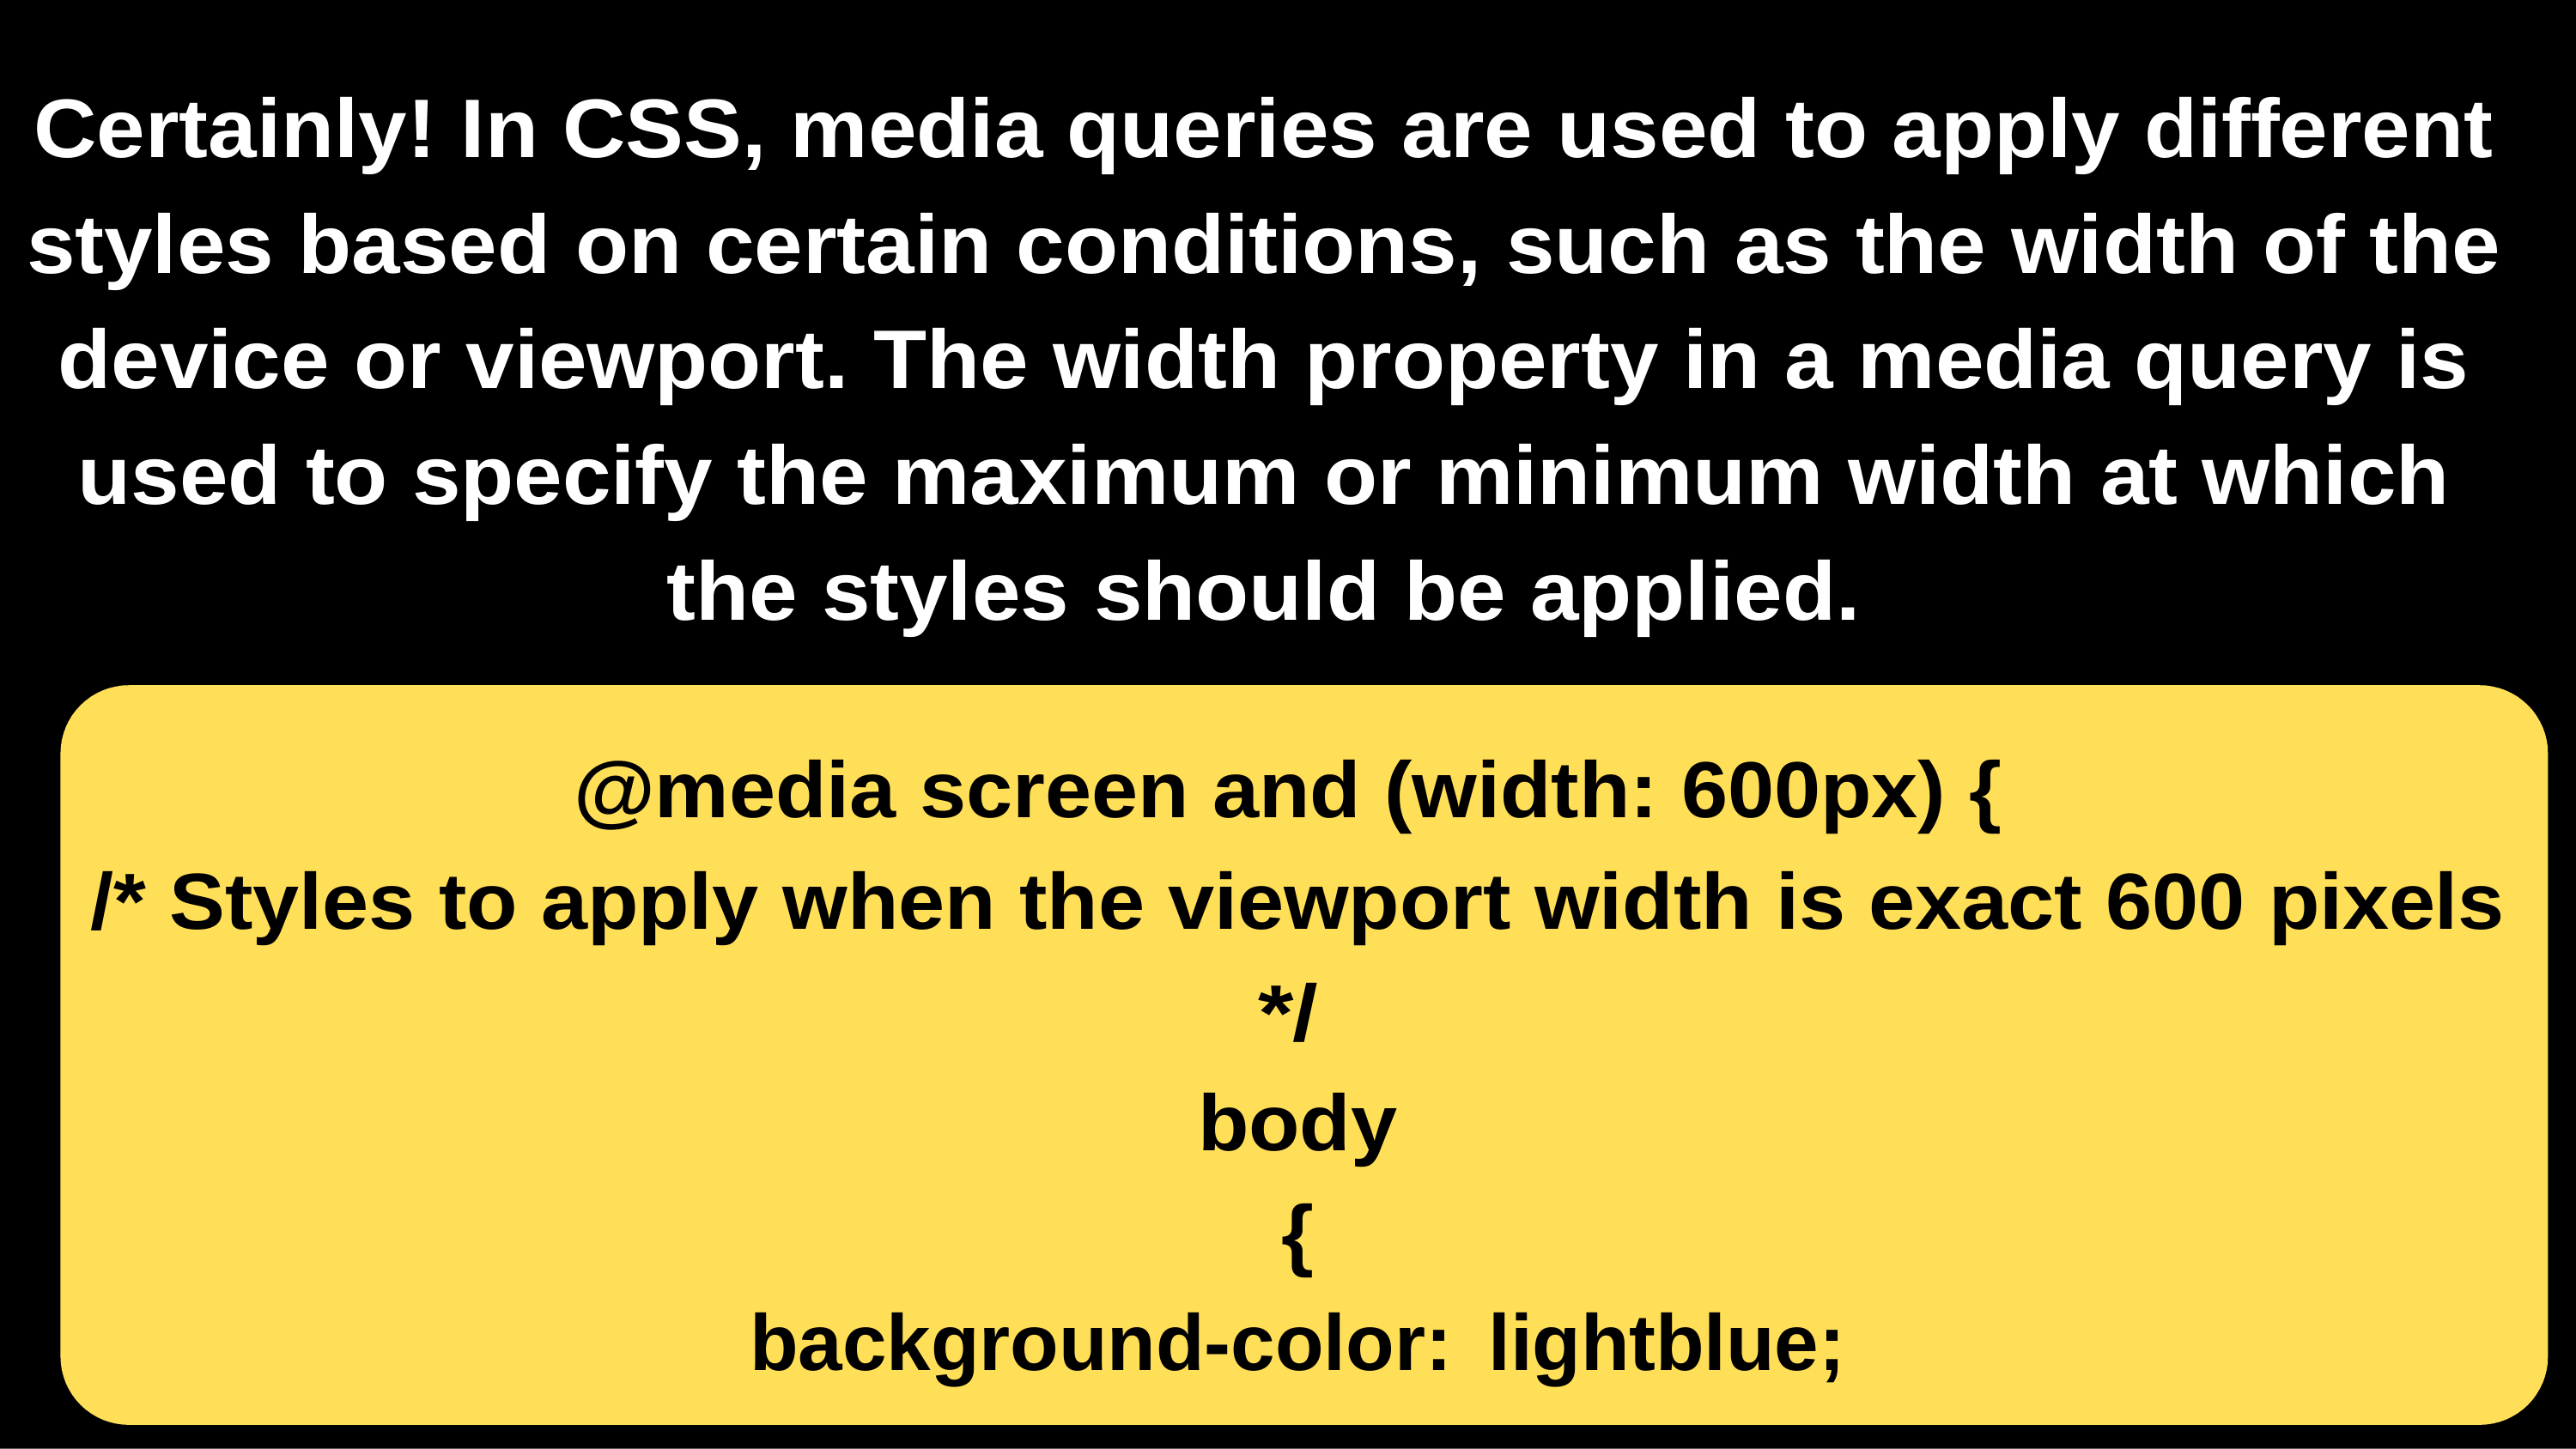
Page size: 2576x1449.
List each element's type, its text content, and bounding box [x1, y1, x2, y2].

text Certainly! In CSS, media queries are used to apply different styles based on certain conditions, such as the width of the device or viewport. The width property in a media query is used to specify the maximum or minimum width at which the styles should be applied. [26, 79, 2501, 638]
text background-color: lightblue; [58, 1298, 2537, 1388]
text @media screen and (width: 600px) { [39, 743, 2537, 834]
text */ body { [1153, 966, 1423, 1278]
text /* Styles to apply when the viewport width is exact 600 pixels [58, 854, 2537, 946]
